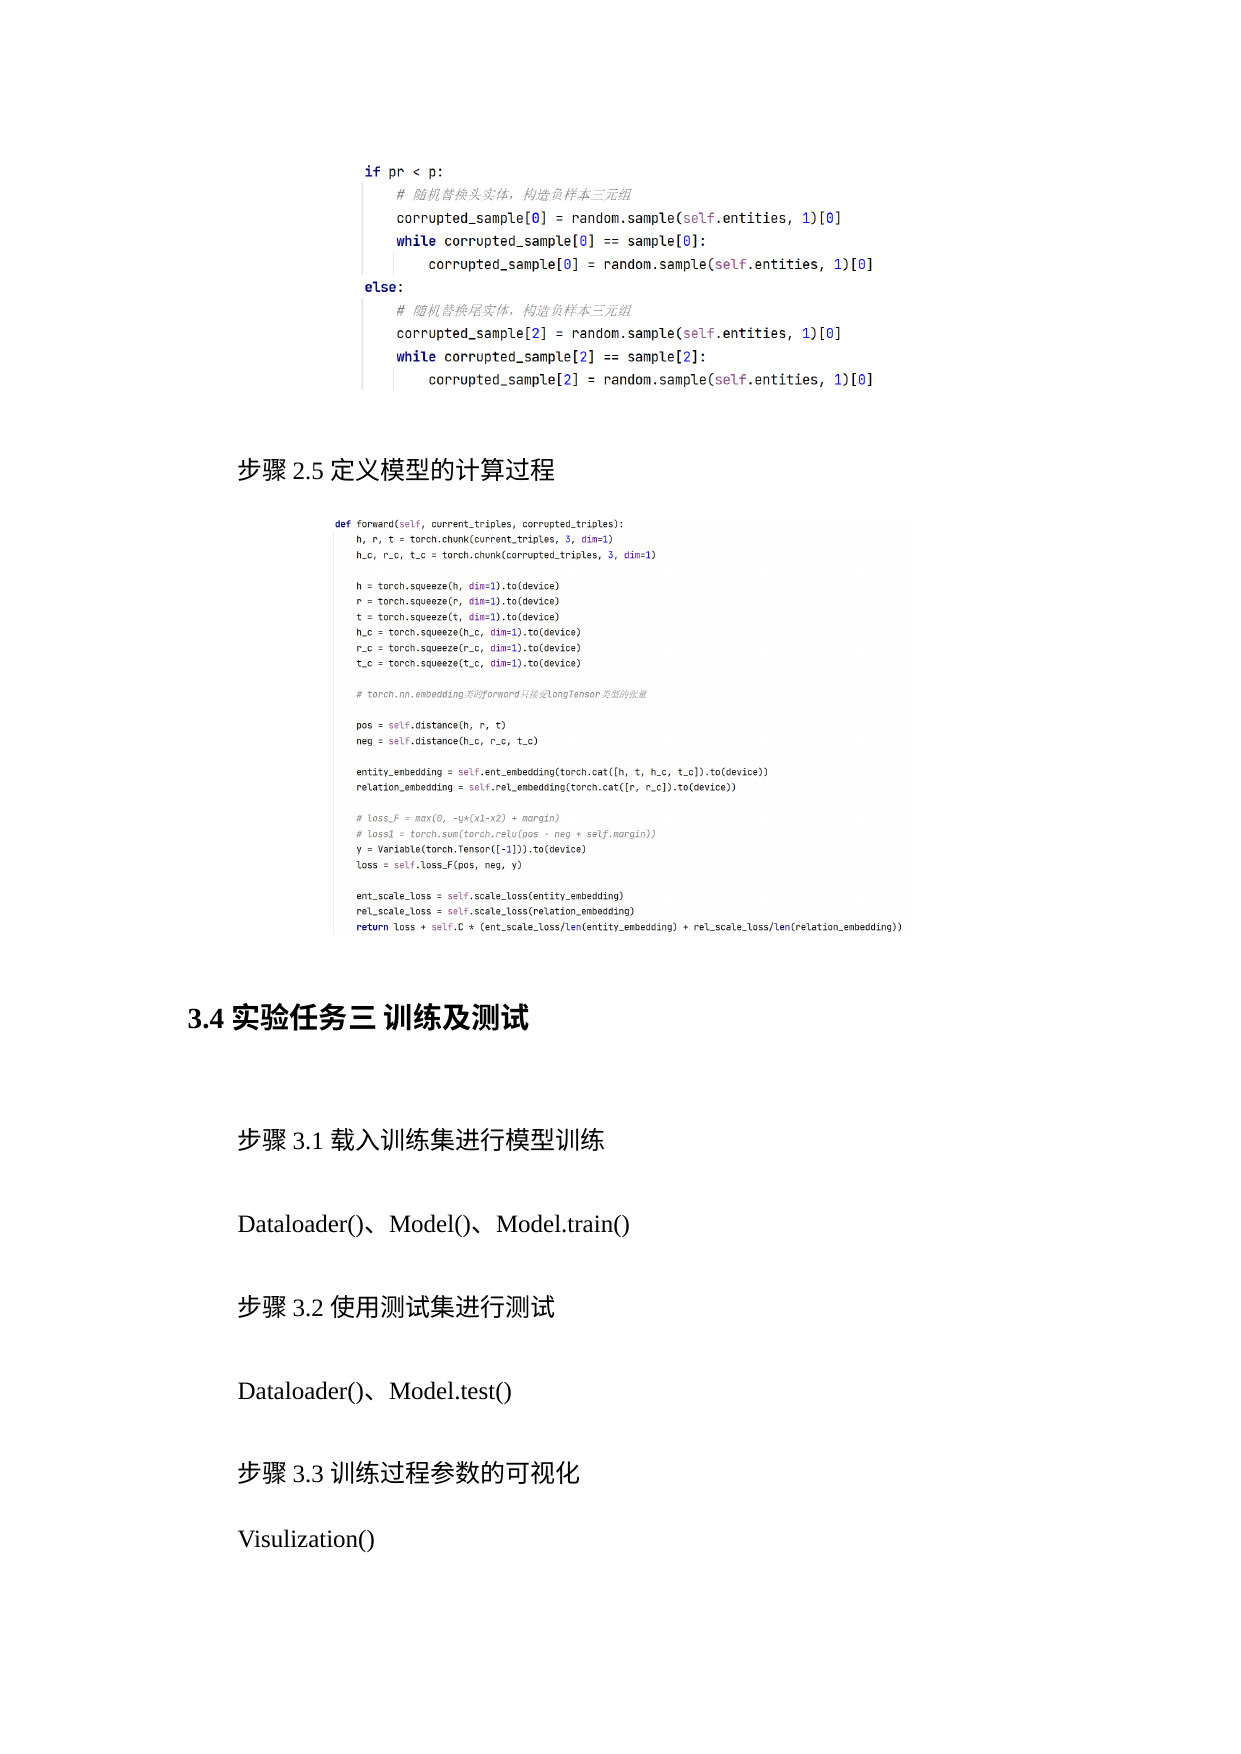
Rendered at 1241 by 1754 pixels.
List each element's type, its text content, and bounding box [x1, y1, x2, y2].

text Dataloader()、Model.test() [187, 1356, 1053, 1421]
text 步骤3.3 训练过程参数的可视化 [187, 1439, 1053, 1504]
text 步骤3.1 载入训练集进行模型训练 [187, 1106, 1053, 1171]
text 步骤2.5 定义模型的计算过程 [187, 436, 1053, 501]
subtitle 3.4 实验任务三 训练及测试 [187, 983, 1053, 1048]
text Visulization() [187, 1522, 1053, 1554]
picture [332, 519, 908, 935]
text 步骤3.2 使用测试集进行测试 [187, 1273, 1053, 1338]
picture [358, 162, 883, 395]
text Dataloader()、Model()、Model.train() [187, 1189, 1053, 1254]
